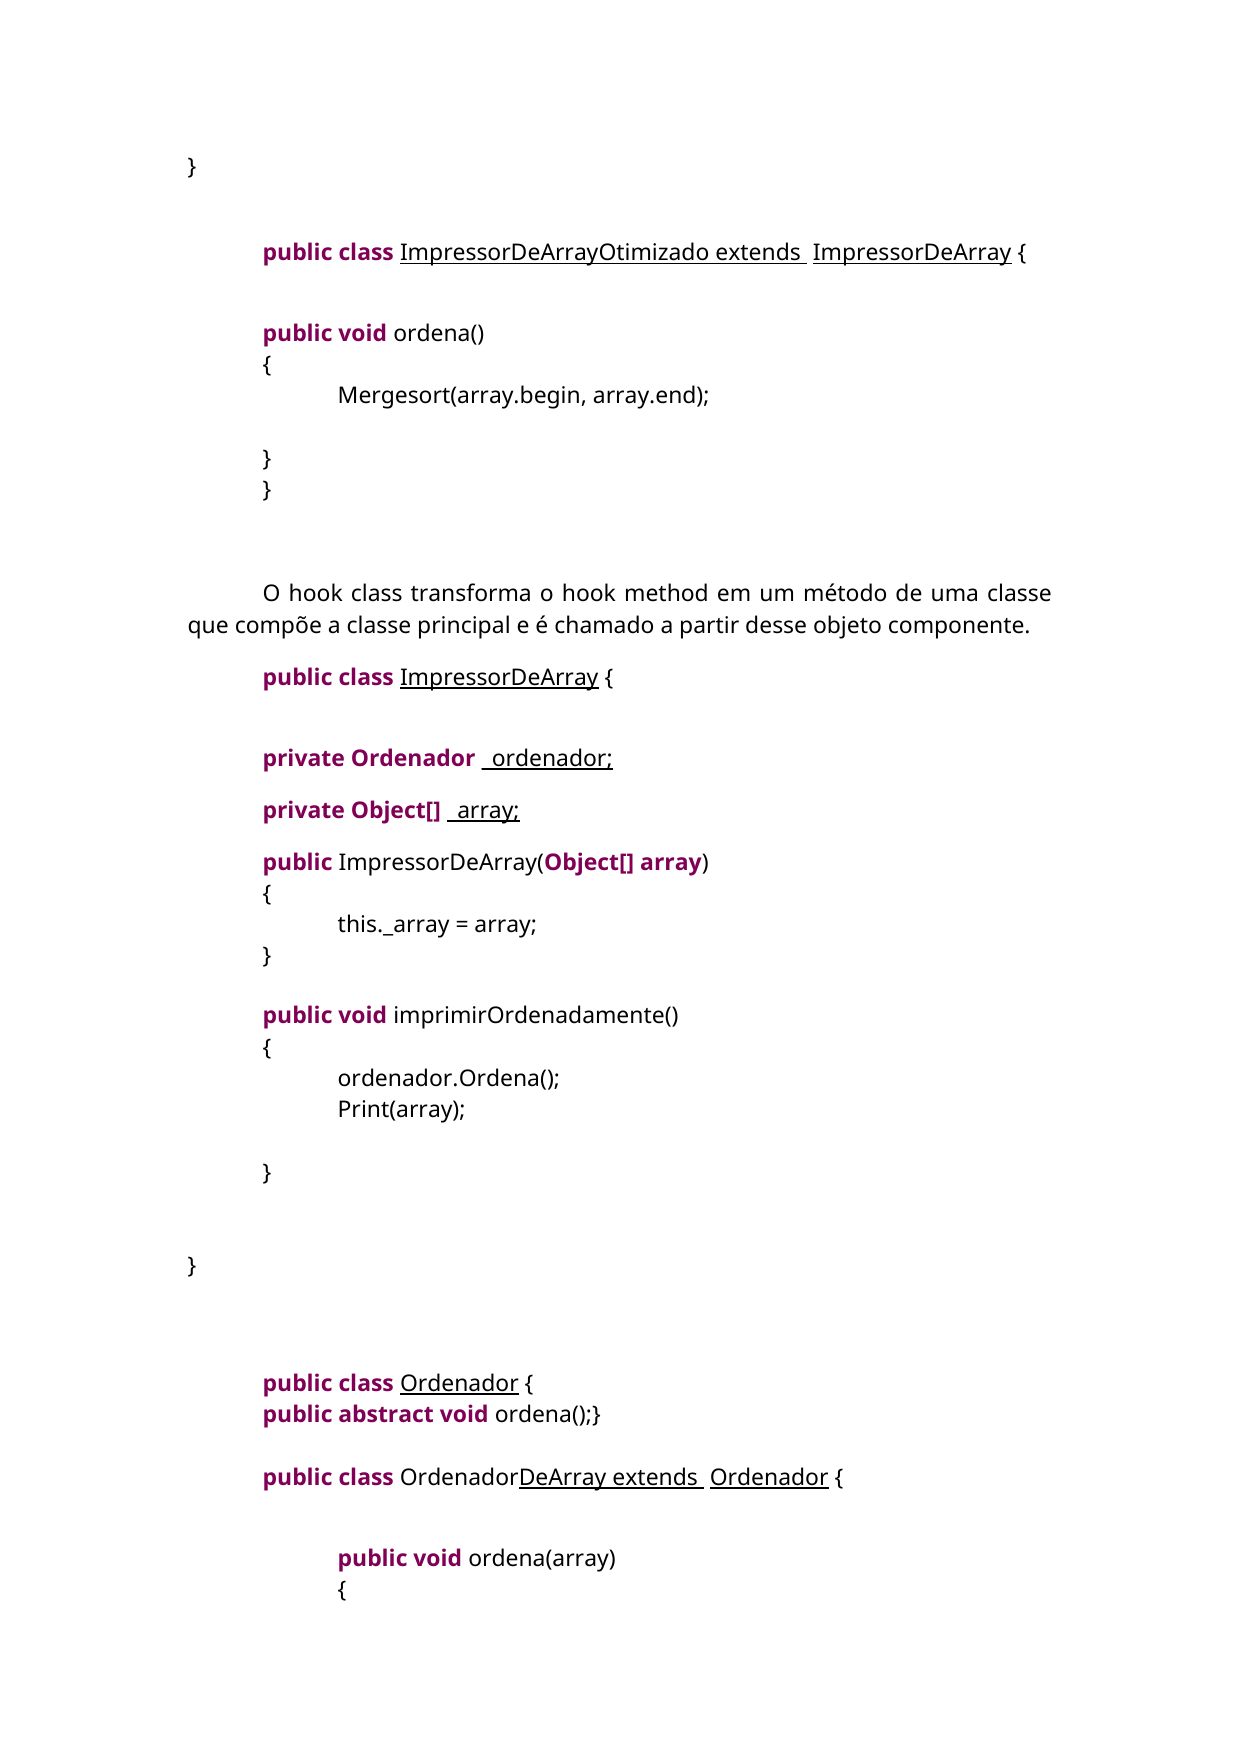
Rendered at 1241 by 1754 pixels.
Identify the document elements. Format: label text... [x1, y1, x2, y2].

text { [262, 1031, 1053, 1062]
text ordenador.Ordena(); [187, 1062, 1053, 1093]
text } [187, 150, 1053, 181]
text Print(array); [187, 1093, 1053, 1124]
text { [187, 877, 1053, 908]
text Mergesort(array.begin, array.end); [187, 379, 1053, 411]
text } [187, 1156, 1053, 1187]
text public void imprimirOrdenadamente() [262, 999, 1053, 1031]
text public class ImpressorDeArrayOtimizado extends ImpressorDeArray { [262, 236, 1053, 267]
text this._array = array; [187, 908, 1053, 939]
text public void ordena() [262, 317, 1053, 348]
text O hook class transforma o hook method em um método de uma classe que compõe a classe principal e é chamado a partir desse objeto componente. [187, 577, 1053, 640]
text } [187, 939, 1053, 971]
text } [187, 1249, 1053, 1281]
text { [262, 1573, 1053, 1604]
text } [262, 473, 1053, 504]
text private Object[] _array; [187, 794, 1053, 825]
text public abstract void ordena();} [262, 1398, 1053, 1429]
text public void ordena(array) [262, 1541, 1053, 1573]
text public class OrdenadorDeArray extends Ordenador { [262, 1461, 1053, 1492]
text public class Ordenador { [262, 1367, 1053, 1398]
text { [262, 348, 1053, 379]
text private Ordenador _ordenador; [187, 742, 1053, 773]
text public ImpressorDeArray(Object[] array) [187, 846, 1053, 877]
text public class ImpressorDeArray { [262, 661, 1053, 692]
text } [187, 442, 1053, 473]
